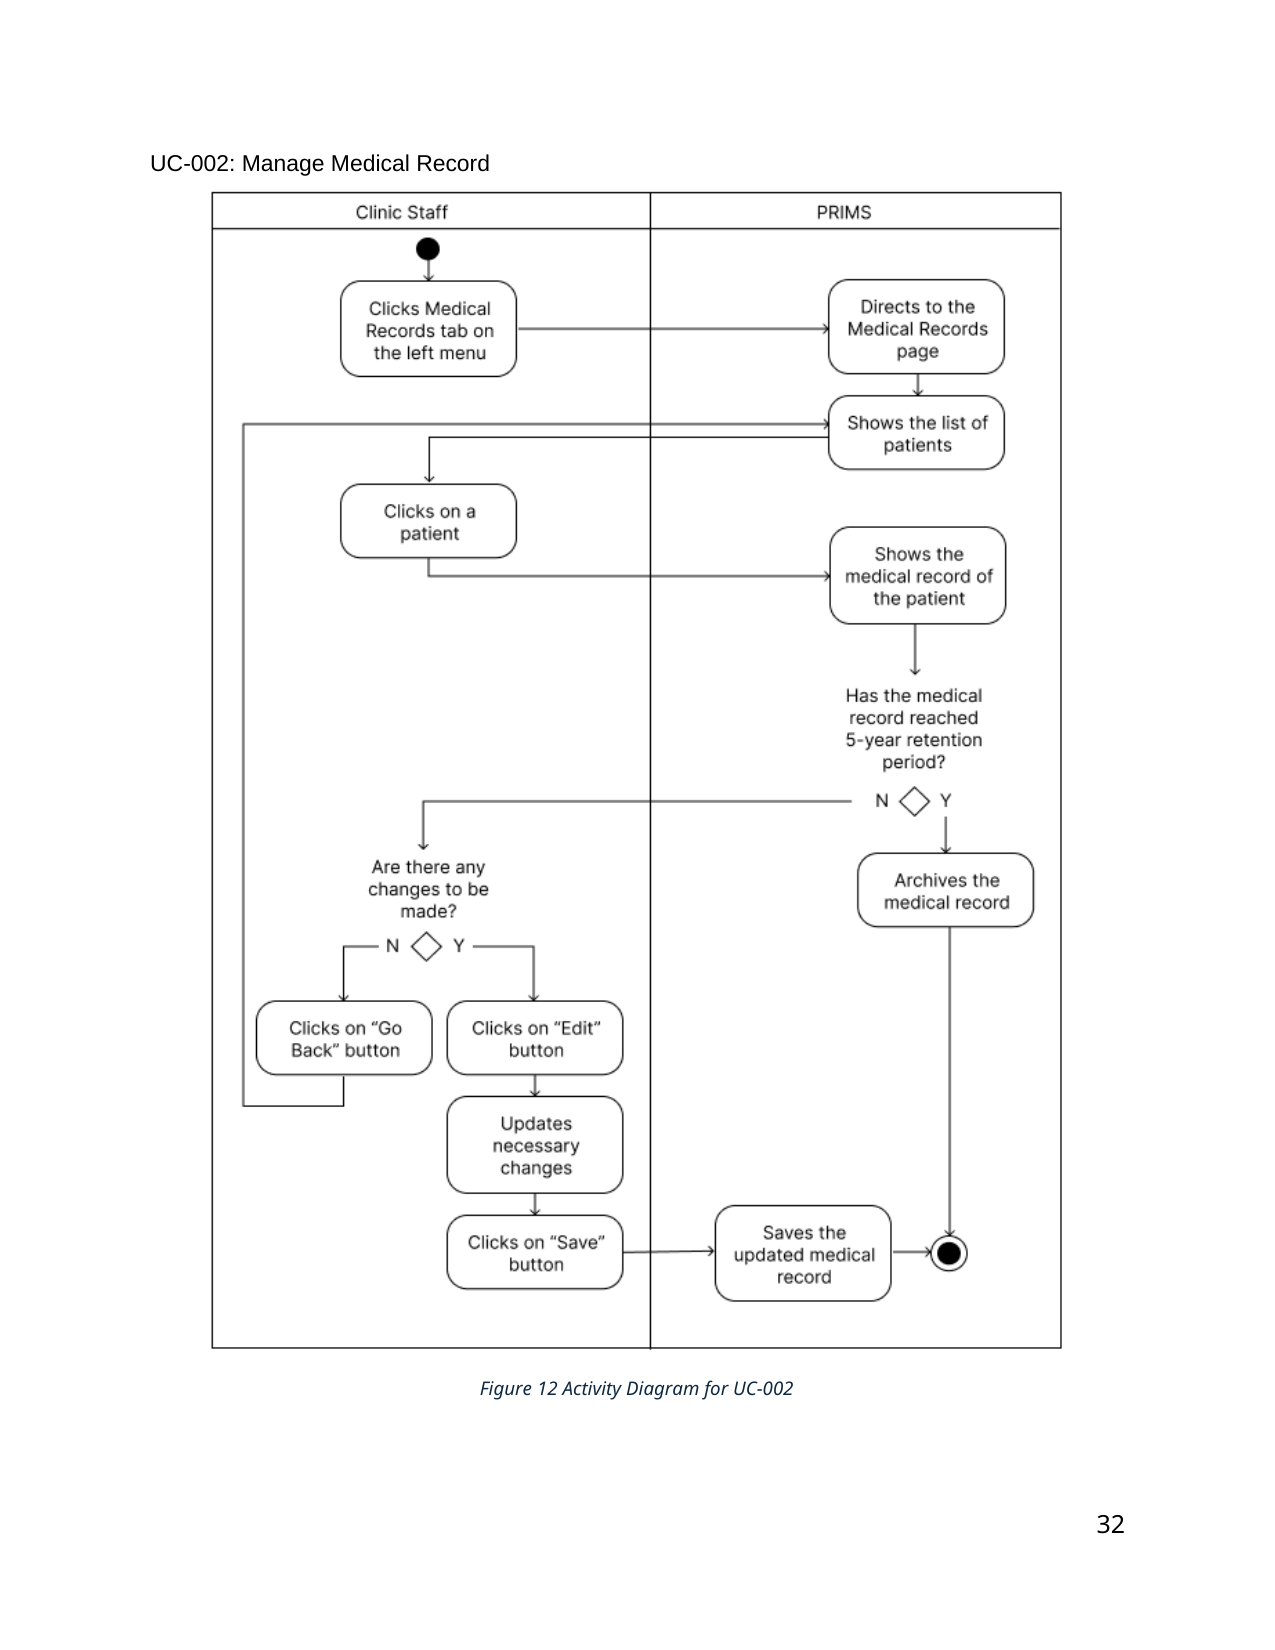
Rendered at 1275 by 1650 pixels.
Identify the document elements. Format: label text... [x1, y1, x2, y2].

subtitle UC-002: Manage Medical Record [150, 150, 1125, 176]
text Figure 12 Activity Diagram for UC-002 [150, 1375, 1125, 1401]
picture [209, 188, 1066, 1353]
